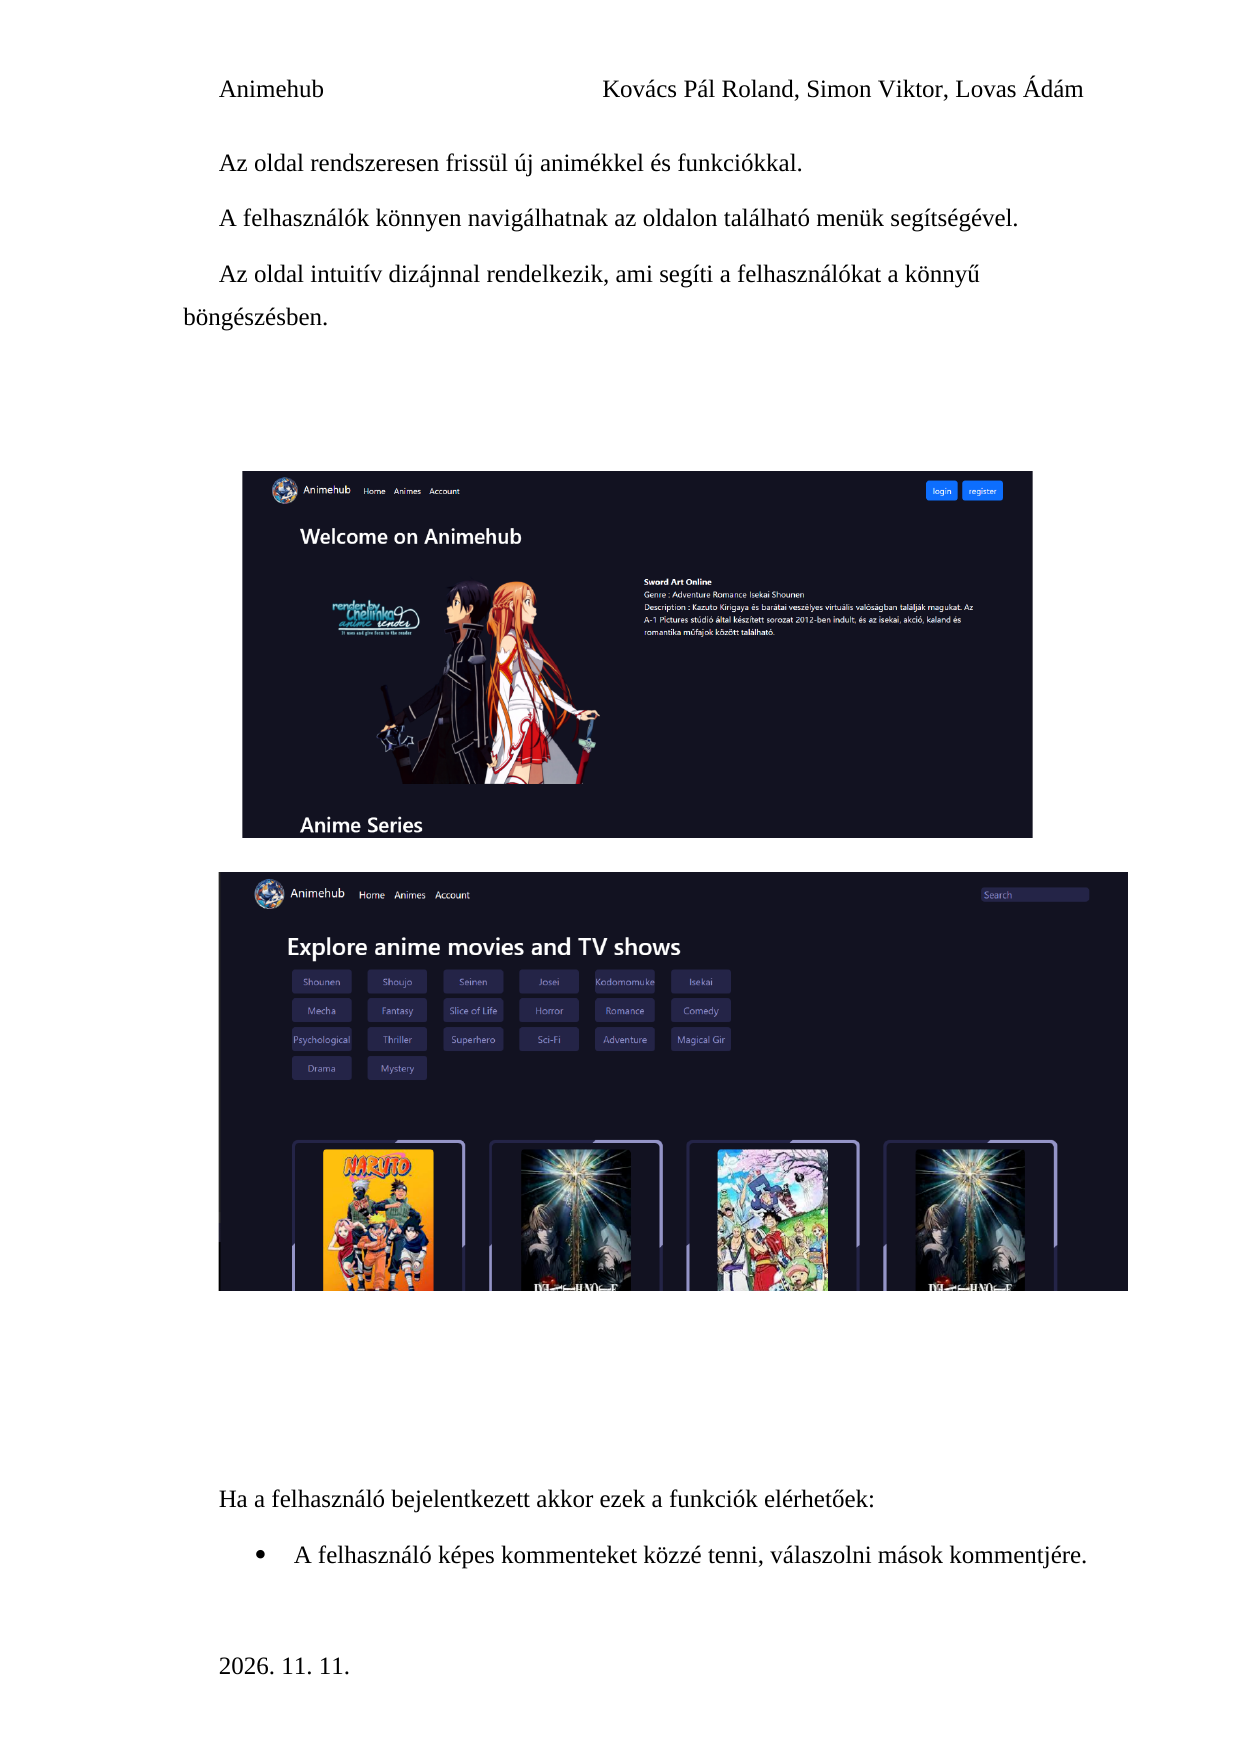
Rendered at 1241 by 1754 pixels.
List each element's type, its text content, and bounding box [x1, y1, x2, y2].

picture [218, 872, 1128, 1291]
picture [242, 471, 1033, 838]
text A felhasználók könnyen navigálhatnak az oldalon található menük segítségével. [183, 203, 1092, 232]
text Az oldal rendszeresen frissül új animékkel és funkciókkal. [183, 148, 1092, 176]
text Az oldal intuitív dizájnnal rendelkezik, ami segíti a felhasználókat a könnyű böngészésben. [183, 259, 1092, 331]
list A felhasználó képes kommenteket közzé tenni, válaszolni mások kommentjére. [256, 1540, 1092, 1568]
text Ha a felhasználó bejelentkezett akkor ezek a funkciók elérhetőek: [218, 1484, 1092, 1513]
